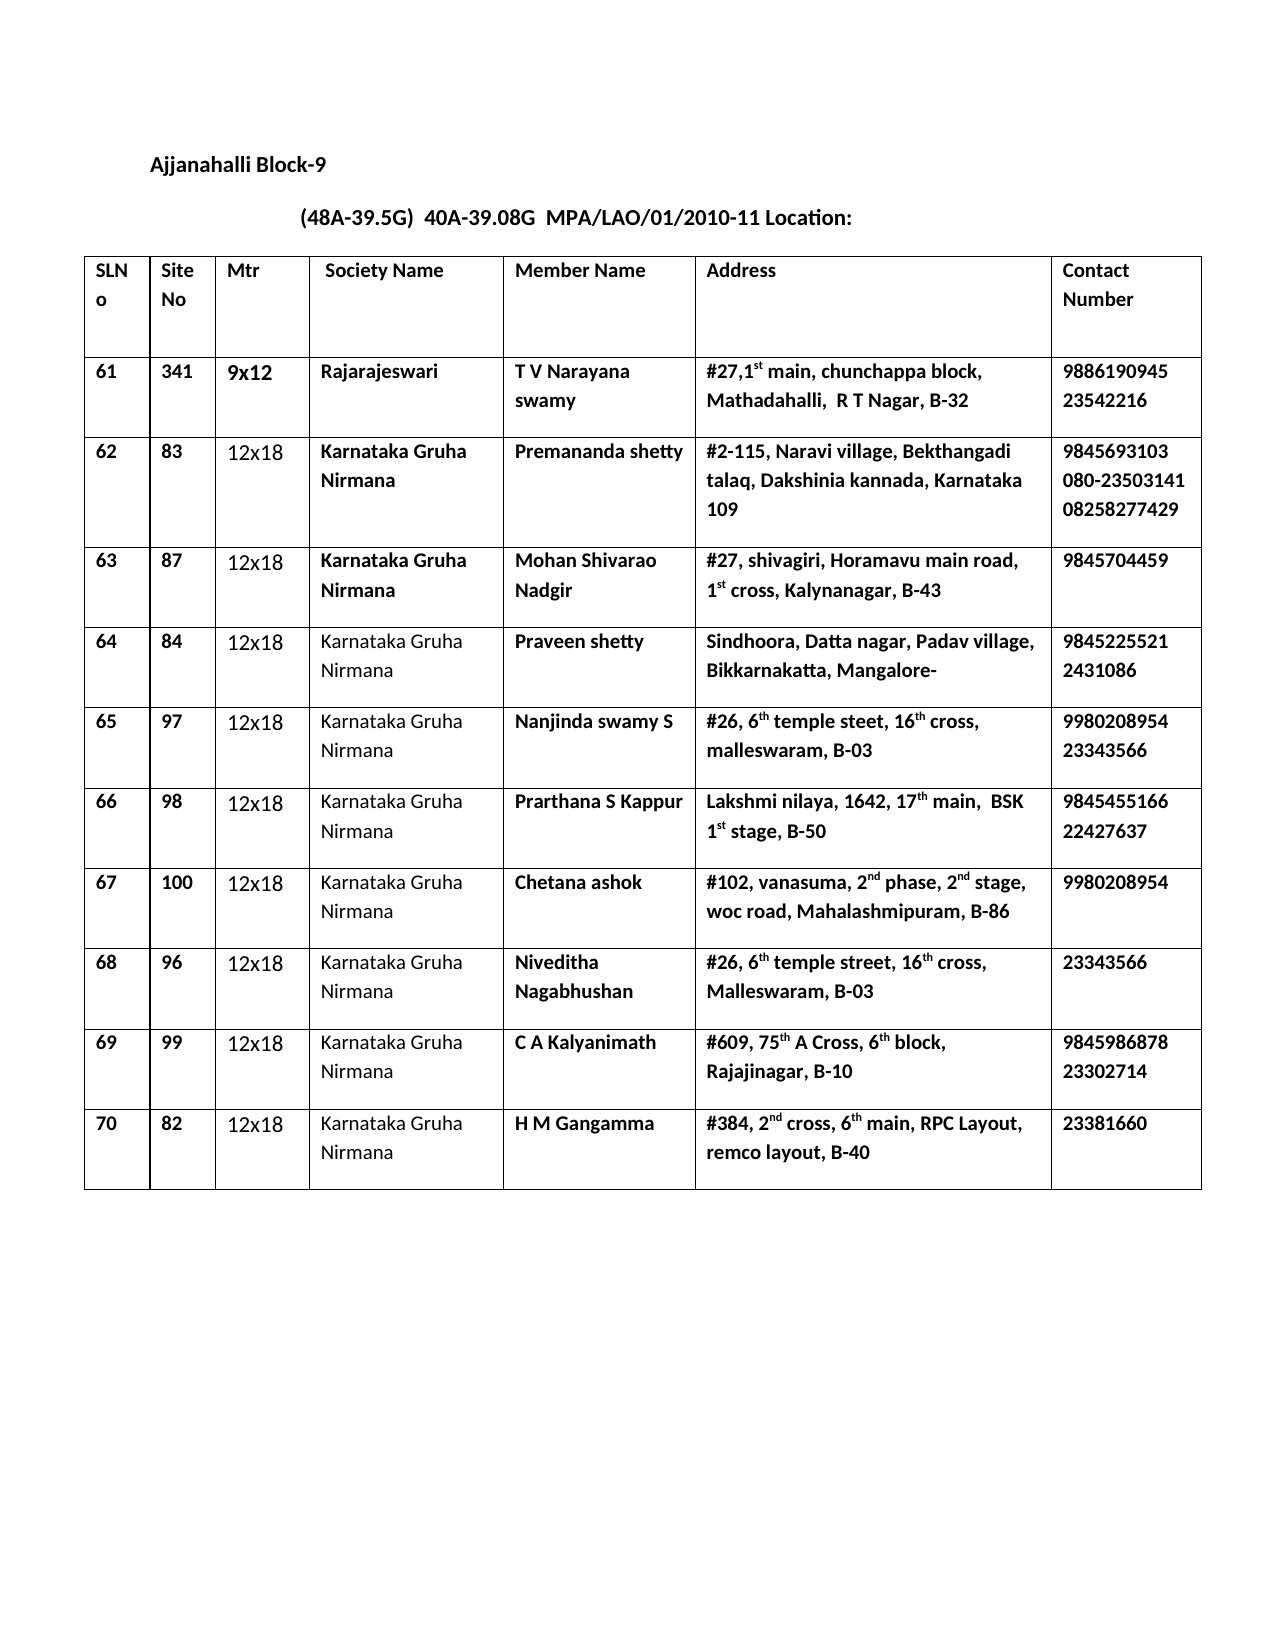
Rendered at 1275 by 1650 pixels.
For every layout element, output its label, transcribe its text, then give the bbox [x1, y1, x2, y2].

table_header Site No [151, 257, 215, 357]
table_cell 9845704459 [1052, 548, 1201, 627]
table_cell Karnataka Gruha Nirmana [310, 869, 503, 948]
table_cell 70 [85, 1110, 149, 1189]
table_cell 9845455166 22427637 [1052, 789, 1201, 868]
table_cell 12x18 [216, 548, 309, 627]
table_cell H M Gangamma [504, 1110, 695, 1189]
table_cell 62 [85, 438, 149, 547]
table_cell 9845986878 23302714 [1052, 1030, 1201, 1109]
table_cell 64 [85, 628, 149, 707]
table_cell 341 [151, 358, 215, 437]
table_cell 84 [151, 628, 215, 707]
table_cell 12x18 [216, 628, 309, 707]
table_cell Karnataka Gruha Nirmana [310, 628, 503, 707]
table_cell 9845693103 080-23503141 08258277429 [1052, 438, 1201, 547]
table_cell 23381660 [1052, 1110, 1201, 1189]
table_cell Mohan Shivarao Nadgir [504, 548, 695, 627]
table_header Mtr [216, 257, 309, 357]
table_cell Lakshmi nilaya, 1642, 17th main, BSK 1st stage, B-50 [696, 789, 1051, 868]
table_cell 68 [85, 949, 149, 1028]
table_cell 99 [151, 1030, 215, 1109]
table_header Contact Number [1052, 257, 1201, 357]
table_cell 9980208954 [1052, 869, 1201, 948]
table_cell 82 [151, 1110, 215, 1189]
table_cell Karnataka Gruha Nirmana [310, 949, 503, 1028]
table_cell C A Kalyanimath [504, 1030, 695, 1109]
table_cell 12x18 [216, 1030, 309, 1109]
table_cell 97 [151, 708, 215, 788]
table_cell Karnataka Gruha Nirmana [310, 438, 503, 547]
table_cell 65 [85, 708, 149, 788]
text (48A-39.5G) 40A-39.08G MPA/LAO/01/2010-11 Location: [225, 203, 1125, 231]
table_cell Chetana ashok [504, 869, 695, 948]
table_cell Nanjinda swamy S [504, 708, 695, 788]
table_cell Rajarajeswari [310, 358, 503, 437]
table_cell 69 [85, 1030, 149, 1109]
table_cell 63 [85, 548, 149, 627]
table_cell #384, 2nd cross, 6th main, RPC Layout, remco layout, B-40 [696, 1110, 1051, 1189]
table_cell #26, 6th temple steet, 16th cross, malleswaram, B-03 [696, 708, 1051, 788]
table_cell #2-115, Naravi village, Bekthangadi talaq, Dakshinia kannada, Karnataka 109 [696, 438, 1051, 547]
table_cell 23343566 [1052, 949, 1201, 1028]
table_cell Karnataka Gruha Nirmana [310, 548, 503, 627]
table_cell 96 [151, 949, 215, 1028]
table_cell #102, vanasuma, 2nd phase, 2nd stage, woc road, Mahalashmipuram, B-86 [696, 869, 1051, 948]
table_cell #26, 6th temple street, 16th cross, Malleswaram, B-03 [696, 949, 1051, 1028]
table_cell 100 [151, 869, 215, 948]
table_cell 12x18 [216, 1110, 309, 1189]
table_cell Karnataka Gruha Nirmana [310, 1110, 503, 1189]
table_cell 9886190945 23542216 [1052, 358, 1201, 437]
table_cell Karnataka Gruha Nirmana [310, 708, 503, 788]
table_cell 12x18 [216, 789, 309, 868]
table_cell 12x18 [216, 949, 309, 1028]
table_cell 12x18 [216, 708, 309, 788]
table_cell 83 [151, 438, 215, 547]
table_cell Prarthana S Kappur [504, 789, 695, 868]
table_cell Karnataka Gruha Nirmana [310, 789, 503, 868]
table_header Address [696, 257, 1051, 357]
text Ajjanahalli Block-9 [150, 150, 1125, 178]
table_cell Premananda shetty [504, 438, 695, 547]
table_cell Sindhoora, Datta nagar, Padav village, Bikkarnakatta, Mangalore- [696, 628, 1051, 707]
table_cell Karnataka Gruha Nirmana [310, 1030, 503, 1109]
table_cell T V Narayana swamy [504, 358, 695, 437]
table_cell Praveen shetty [504, 628, 695, 707]
table_header Member Name [504, 257, 695, 357]
table_cell 61 [85, 358, 149, 437]
table_header SLNo [85, 257, 149, 357]
table_cell 12x18 [216, 869, 309, 948]
table_cell 9845225521 2431086 [1052, 628, 1201, 707]
table_cell 66 [85, 789, 149, 868]
table_cell 12x18 [216, 438, 309, 547]
table_cell #609, 75th A Cross, 6th block, Rajajinagar, B-10 [696, 1030, 1051, 1109]
table_cell 87 [151, 548, 215, 627]
table_cell 9980208954 23343566 [1052, 708, 1201, 788]
table_cell 98 [151, 789, 215, 868]
table_cell Niveditha Nagabhushan [504, 949, 695, 1028]
table_cell 67 [85, 869, 149, 948]
table_header Society Name [310, 257, 503, 357]
table_cell #27, shivagiri, Horamavu main road, 1st cross, Kalynanagar, B-43 [696, 548, 1051, 627]
table_cell #27,1st main, chunchappa block, Mathadahalli, R T Nagar, B-32 [696, 358, 1051, 437]
table_cell 9x12 [216, 358, 309, 437]
